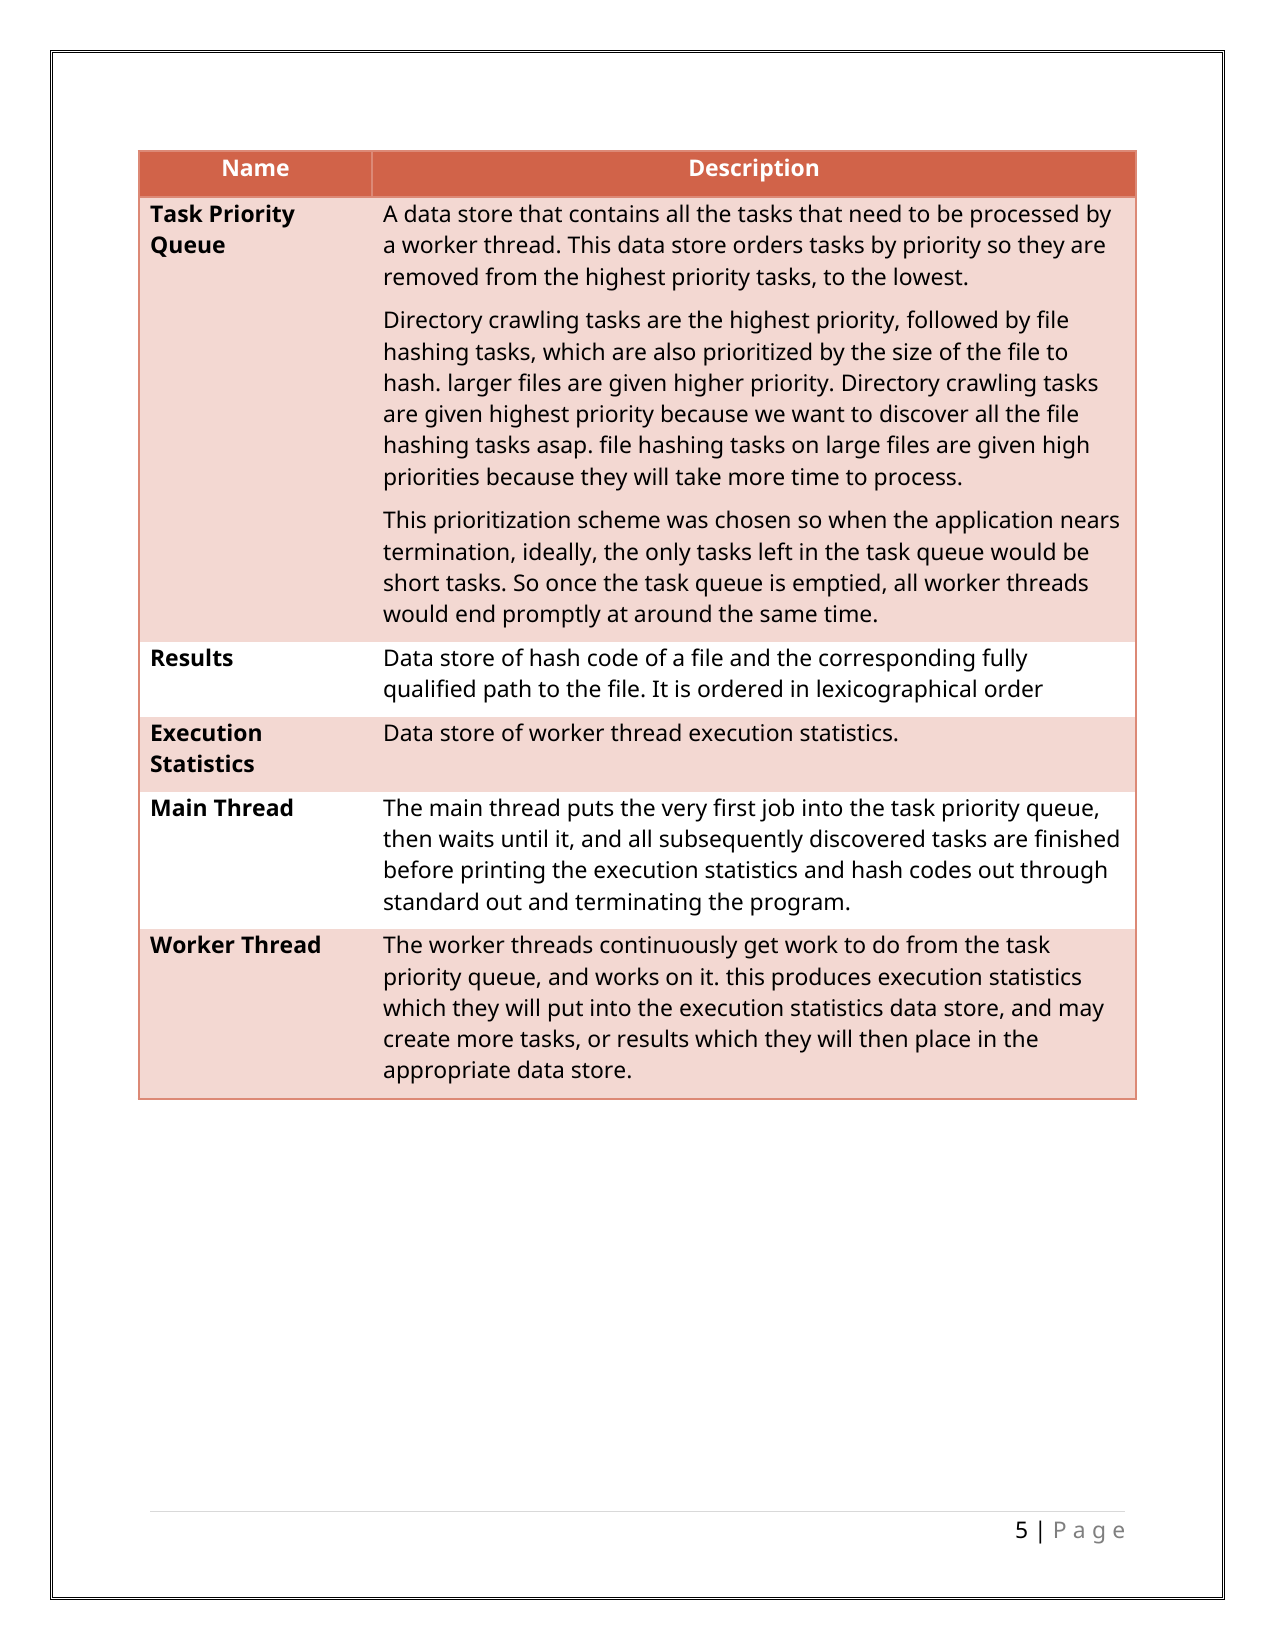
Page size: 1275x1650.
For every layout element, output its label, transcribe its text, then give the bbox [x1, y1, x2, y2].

table_cell Main Thread [140, 792, 372, 929]
table_header Description [373, 152, 1135, 196]
table_header Name [140, 152, 371, 196]
table_cell A data store that contains all the tasks that need to be processed by a worker thread. This data store orders tasks by priority so they are removed from the highest priority tasks, to the lowest. Directory crawling tasks are the highest priority, followed by file hashing tasks, which are also prioritized by the size of the file to hash. larger files are given higher priority. Directory crawling tasks are given highest priority because we want to discover all the file hashing tasks asap. file hashing tasks on large files are given high priorities because they will take more time to process. This prioritization scheme was chosen so when the application nears termination, ideally, the only tasks left in the task queue would be short tasks. So once the task queue is emptied, all worker threads would end promptly at around the same time. [372, 198, 1135, 642]
table_cell Data store of worker thread execution statistics. [372, 717, 1135, 792]
table_cell Task Priority Queue [140, 198, 372, 642]
table_cell The main thread puts the very first job into the task priority queue, then waits until it, and all subsequently discovered tasks are finished before printing the execution statistics and hash codes out through standard out and terminating the program. [372, 792, 1135, 929]
table_cell The worker threads continuously get work to do from the task priority queue, and works on it. this produces execution statistics which they will put into the execution statistics data store, and may create more tasks, or results which they will then place in the appropriate data store. [372, 929, 1135, 1098]
table_cell Results [140, 642, 372, 717]
table_cell Data store of hash code of a file and the corresponding fully qualified path to the file. It is ordered in lexicographical order [372, 642, 1135, 717]
table_cell Worker Thread [140, 929, 372, 1098]
table_cell Execution Statistics [140, 717, 372, 792]
